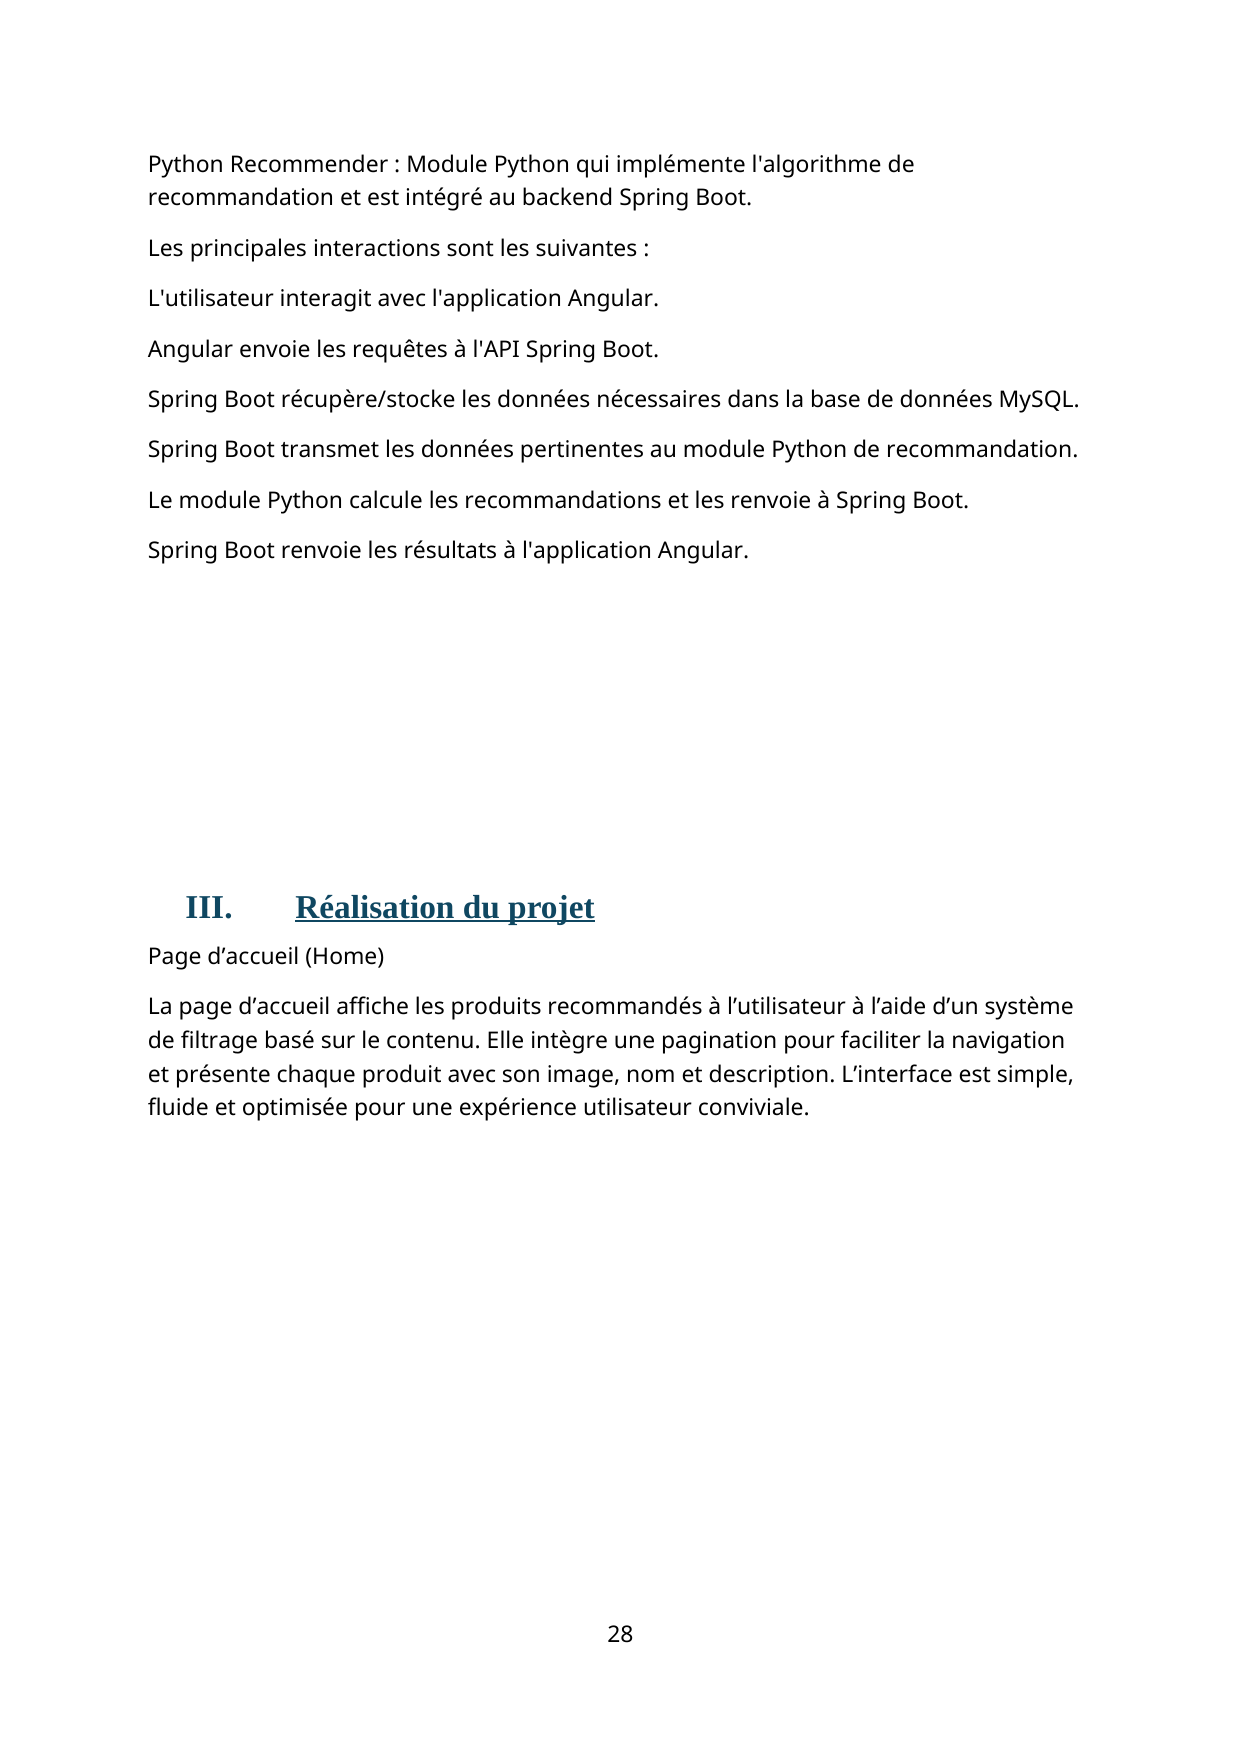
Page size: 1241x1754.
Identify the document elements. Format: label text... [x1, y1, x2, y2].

subtitle Réalisation du projet [185, 887, 1093, 926]
text Les principales interactions sont les suivantes : [148, 232, 1093, 263]
text L'utilisateur interagit avec l'application Angular. [148, 282, 1093, 313]
text Le module Python calcule les recommandations et les renvoie à Spring Boot. [148, 484, 1093, 515]
text La page d’accueil affiche les produits recommandés à l’utilisateur à l’aide d’un système de filtrage basé sur le contenu. Elle intègre une pagination pour faciliter la navigation et présente chaque produit avec son image, nom et description. L’interface est simple, fluide et optimisée pour une expérience utilisateur conviviale. [148, 990, 1093, 1122]
text Page d’accueil (Home) [148, 939, 1093, 971]
text Spring Boot récupère/stocke les données nécessaires dans la base de données MySQL. [148, 383, 1093, 414]
text Spring Boot renvoie les résultats à l'application Angular. [148, 534, 1093, 566]
text Python Recommender : Module Python qui implémente l'algorithme de recommandation et est intégré au backend Spring Boot. [148, 148, 1093, 213]
text Spring Boot transmet les données pertinentes au module Python de recommandation. [148, 433, 1093, 465]
text Angular envoie les requêtes à l'API Spring Boot. [148, 333, 1093, 364]
